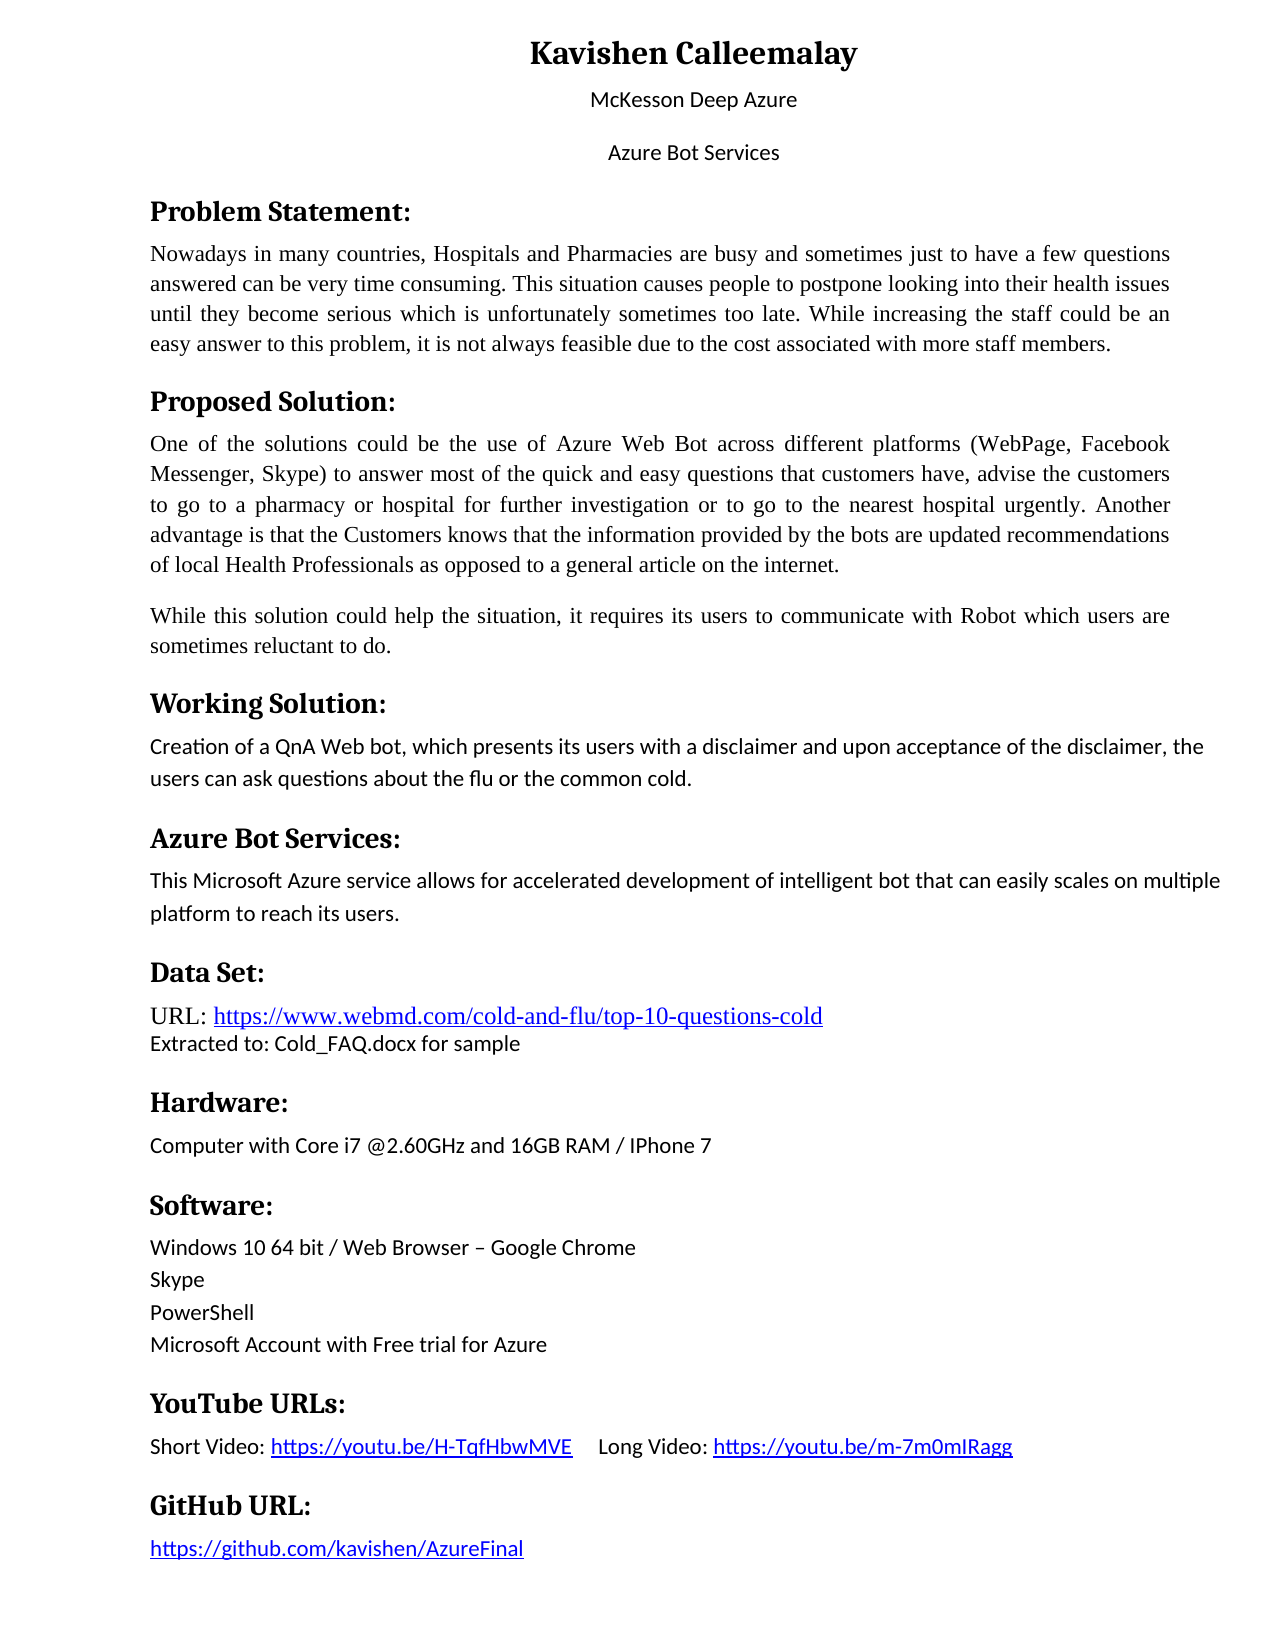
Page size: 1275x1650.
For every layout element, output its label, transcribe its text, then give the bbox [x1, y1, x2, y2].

subtitle Software: [150, 1189, 1237, 1222]
text Azure Bot Services [150, 138, 1237, 166]
subtitle Problem Statement: [150, 195, 1237, 228]
text Nowadays in many countries, Hospitals and Pharmacies are busy and sometimes just to have a few questions answered can be very time consuming. This situation causes people to postpone looking into their health issues until they become serious which is unfortunately sometimes too late. While increasing the staff could be an easy answer to this problem, it is not always feasible due to the cost associated with more staff members. [150, 240, 1172, 357]
subtitle Working Solution: [150, 688, 1237, 721]
text PowerShell [150, 1298, 1237, 1326]
text Skype [150, 1266, 1237, 1294]
text Creation of a QnA Web bot, which presents its users with a disclaimer and upon acceptance of the disclaimer, the users can ask questions about the flu or the common cold. [150, 732, 1237, 793]
subtitle Proposed Solution: [150, 386, 1237, 419]
text This Microsoft Azure service allows for accelerated development of intelligent bot that can easily scales on multiple platform to reach its users. [150, 867, 1237, 927]
subtitle Kavishen Calleemalay [150, 34, 1237, 73]
text McKesson Deep Azure [150, 85, 1237, 113]
text While this solution could help the situation, it requires its users to communicate with Robot which users are sometimes reluctant to do. [150, 602, 1172, 659]
subtitle Azure Bot Services: [150, 822, 1237, 855]
text Microsoft Account with Free trial for Azure [150, 1330, 1237, 1358]
subtitle Hardware: [150, 1087, 1237, 1120]
text URL: https://www.webmd.com/cold-and-flu/top-10-questions-cold [150, 1001, 1237, 1029]
text Computer with Core i7 @2.60GHz and 16GB RAM / IPhone 7 [150, 1131, 1237, 1159]
text Short Video: https://youtu.be/H-TqfHbwMVE Long Video: https://youtu.be/m-7m0mIRagg [150, 1432, 1237, 1460]
subtitle GitHub URL: [150, 1489, 1237, 1523]
text One of the solutions could be the use of Azure Web Bot across different platforms (WebPage, Facebook Messenger, Skype) to answer most of the quick and easy questions that customers have, advise the customers to go to a pharmacy or hospital for further investigation or to go to the nearest hospital urgently. Another advantage is that the Customers knows that the information provided by the bots are updated recommendations of local Health Professionals as opposed to a general article on the internet. [150, 430, 1172, 577]
subtitle YouTube URLs: [150, 1387, 1237, 1421]
text Windows 10 64 bit / Web Browser – Google Chrome [150, 1233, 1237, 1261]
text Extracted to: Cold_FAQ.docx for sample [150, 1029, 1237, 1057]
subtitle Data Set: [150, 956, 1237, 989]
text https://github.com/kavishen/AzureFinal [150, 1534, 1237, 1562]
